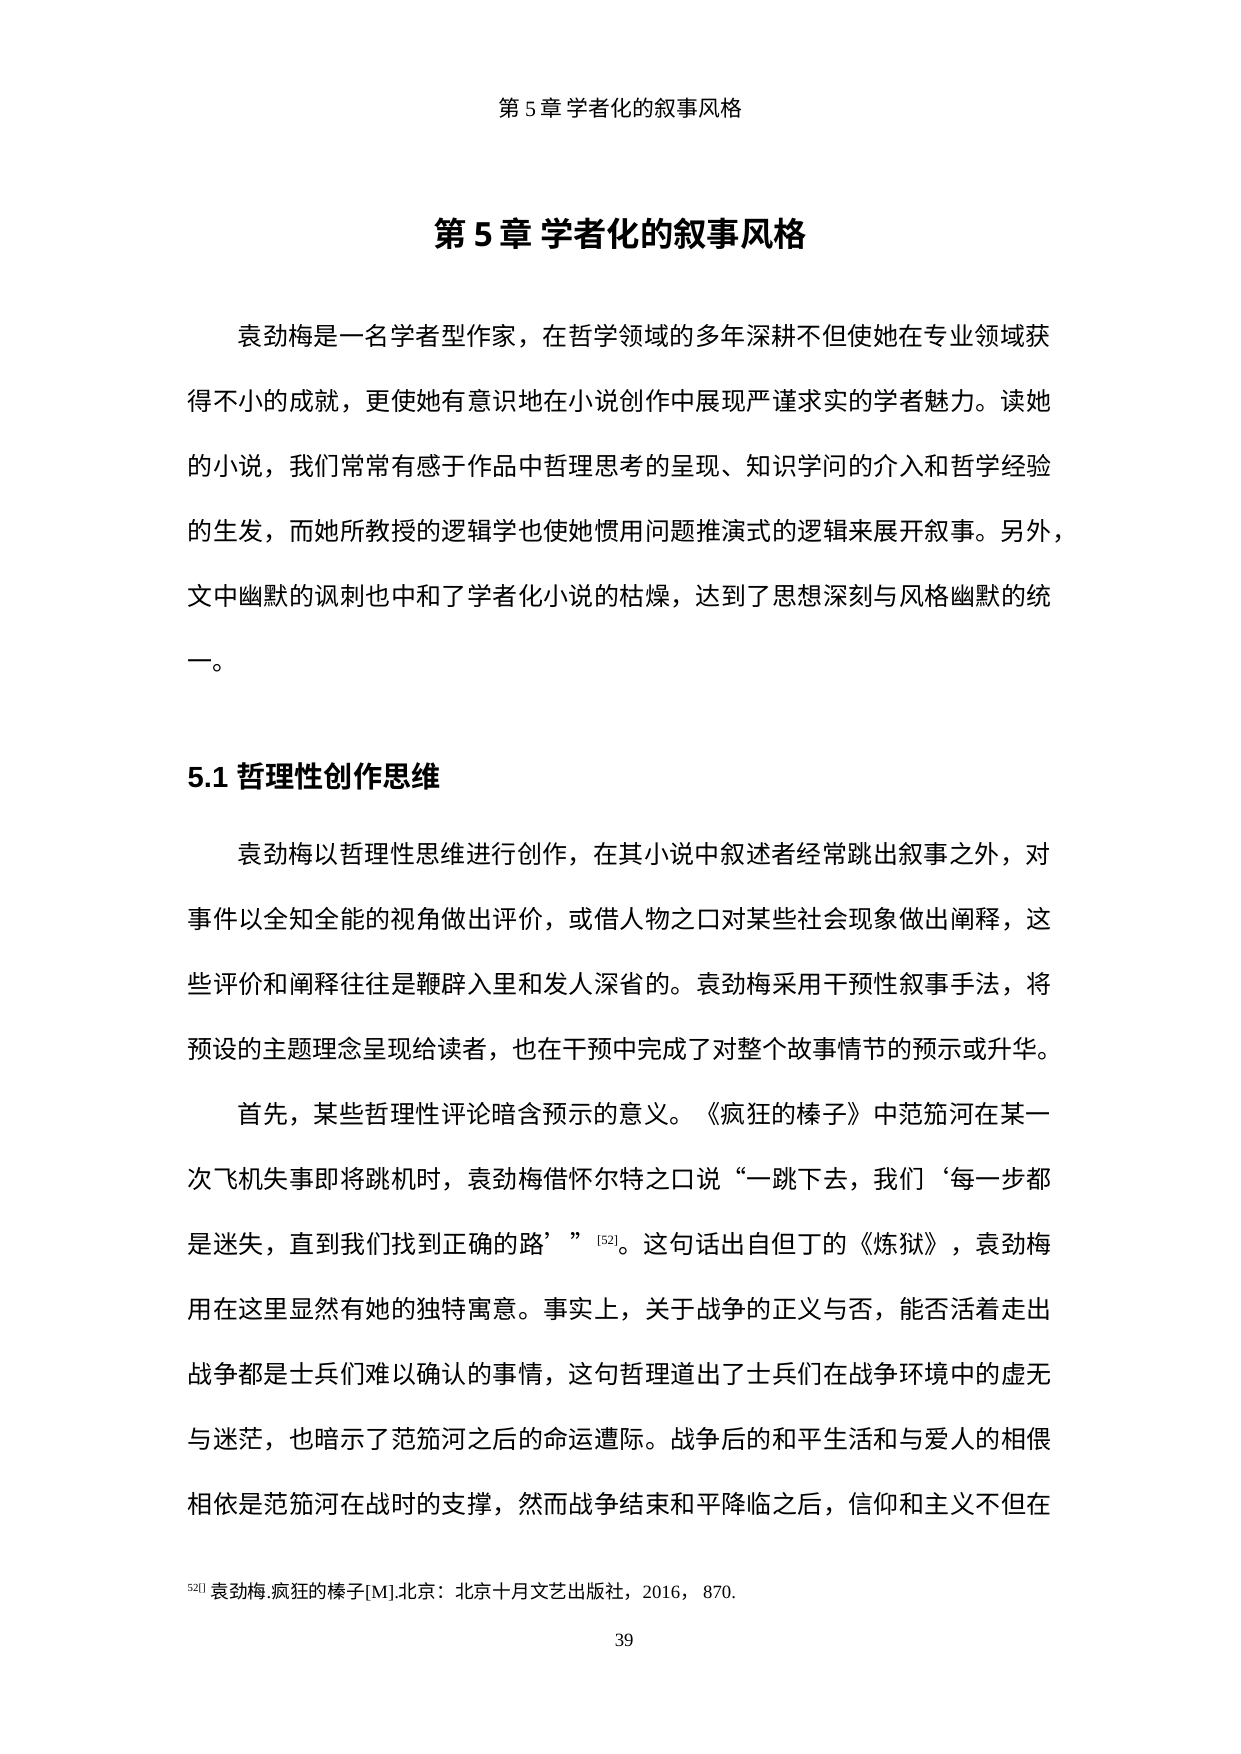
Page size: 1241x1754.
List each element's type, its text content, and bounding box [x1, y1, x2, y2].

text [187, 1080, 1053, 1535]
text 袁劲梅是一名学者型作家，在哲学领域的多年深耕不但使她在专业领域获得不小的成就，更使她有意识地在小说创作中展现严谨求实的学者魅力。读她的小说，我们常常有感于作品中哲理思考的呈现、知识学问的介入和哲学经验的生发，而她所教授的逻辑学也使她惯用问题推演式的逻辑来展开叙事。另外，文中幽默的讽刺也中和了学者化小说的枯燥，达到了思想深刻与风格幽默的统一。 [187, 302, 1053, 692]
text 袁劲梅以哲理性思维进行创作，在其小说中叙述者经常跳出叙事之外，对事件以全知全能的视角做出评价，或借人物之口对某些社会现象做出阐释，这些评价和阐释往往是鞭辟入里和发人深省的。袁劲梅采用干预性叙事手法，将预设的主题理念呈现给读者，也在干预中完成了对整个故事情节的预示或升华。 [187, 820, 1053, 1080]
subtitle 5.1 哲理性创作思维 [187, 742, 1053, 807]
subtitle 第5章 学者化的叙事风格 [187, 200, 1053, 265]
